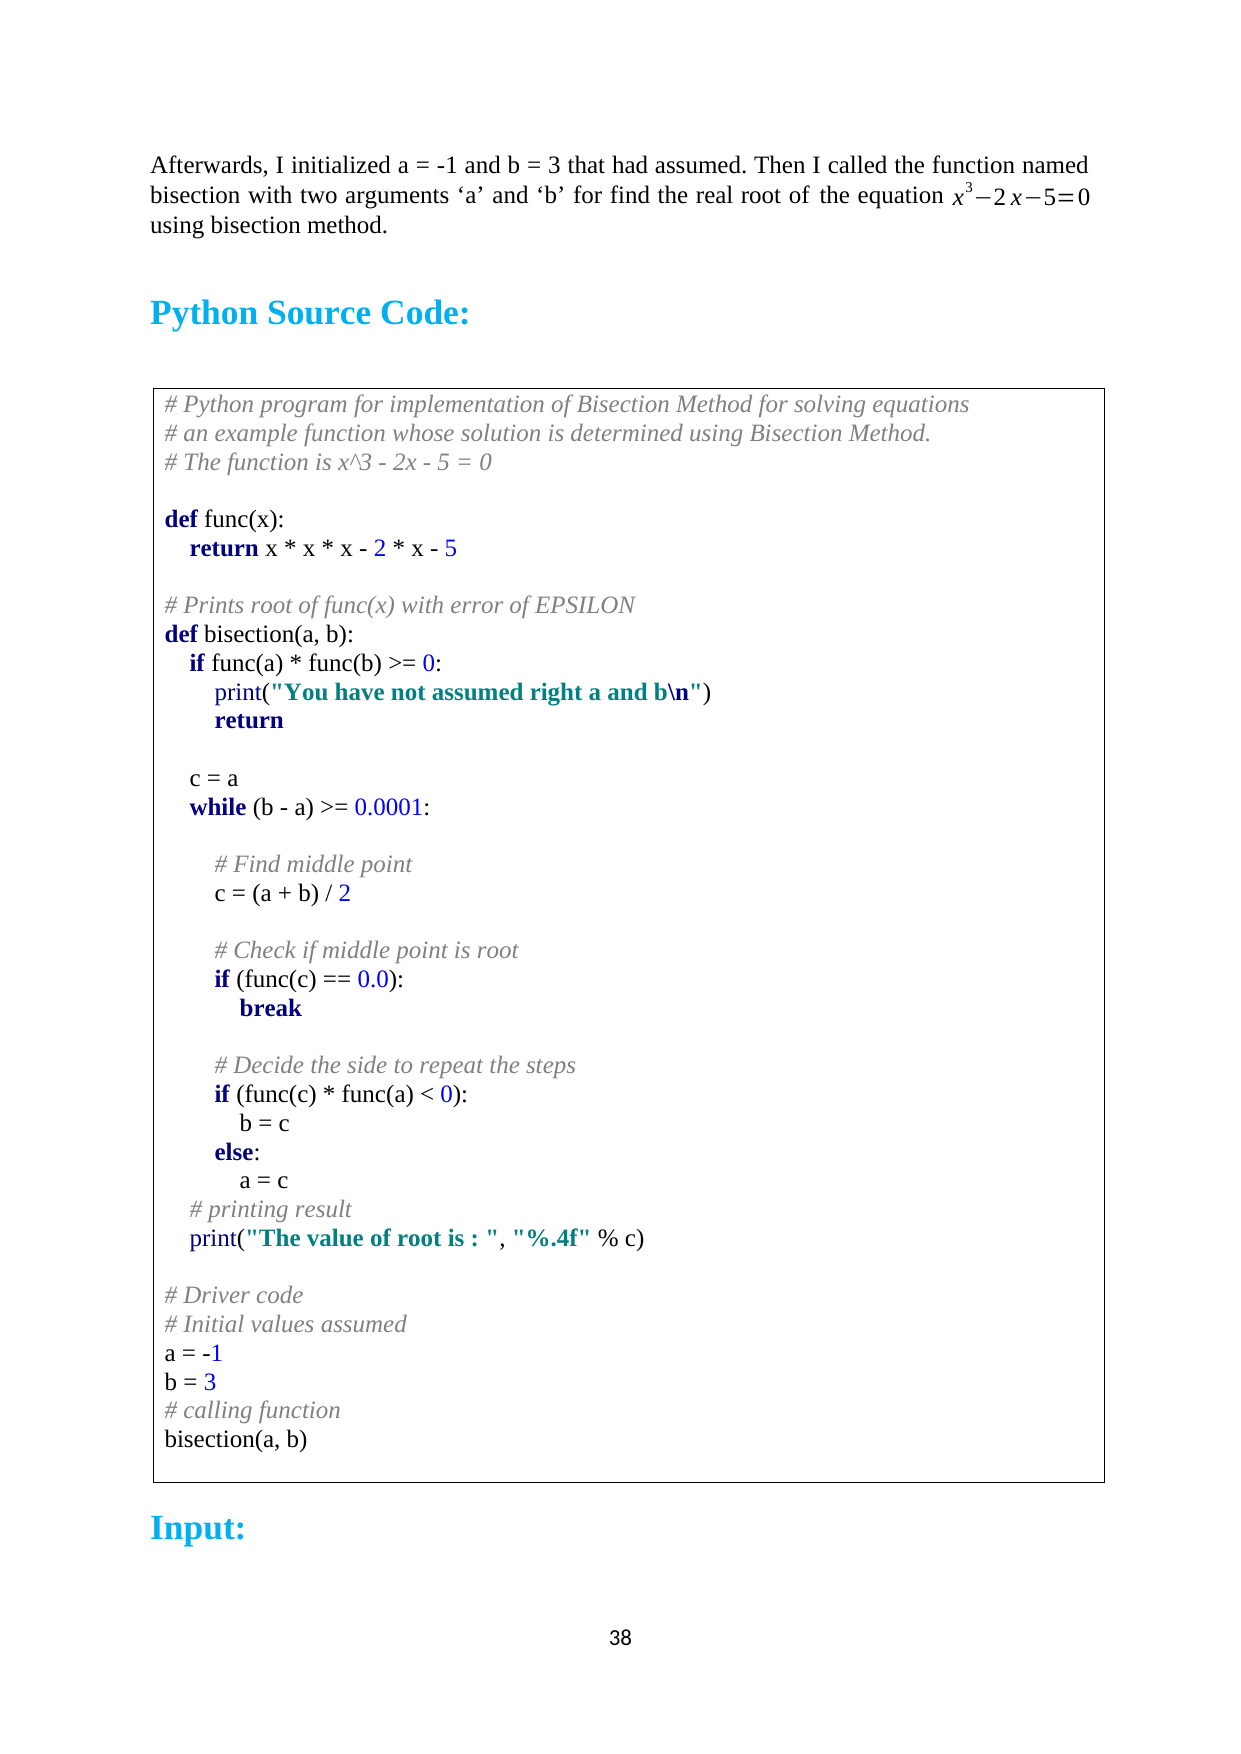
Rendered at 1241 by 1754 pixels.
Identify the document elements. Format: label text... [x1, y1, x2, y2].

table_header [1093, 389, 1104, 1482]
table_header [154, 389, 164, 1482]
text Python Source Code: [150, 292, 1090, 332]
text Input: [150, 1506, 1090, 1547]
text Afterwards, I initialized a = -1 and b = 3 that had assumed. Then I called the function named bisection with two arguments ‘a’ and ‘b’ for find the real root of the equation using bisection method. [150, 150, 1090, 239]
